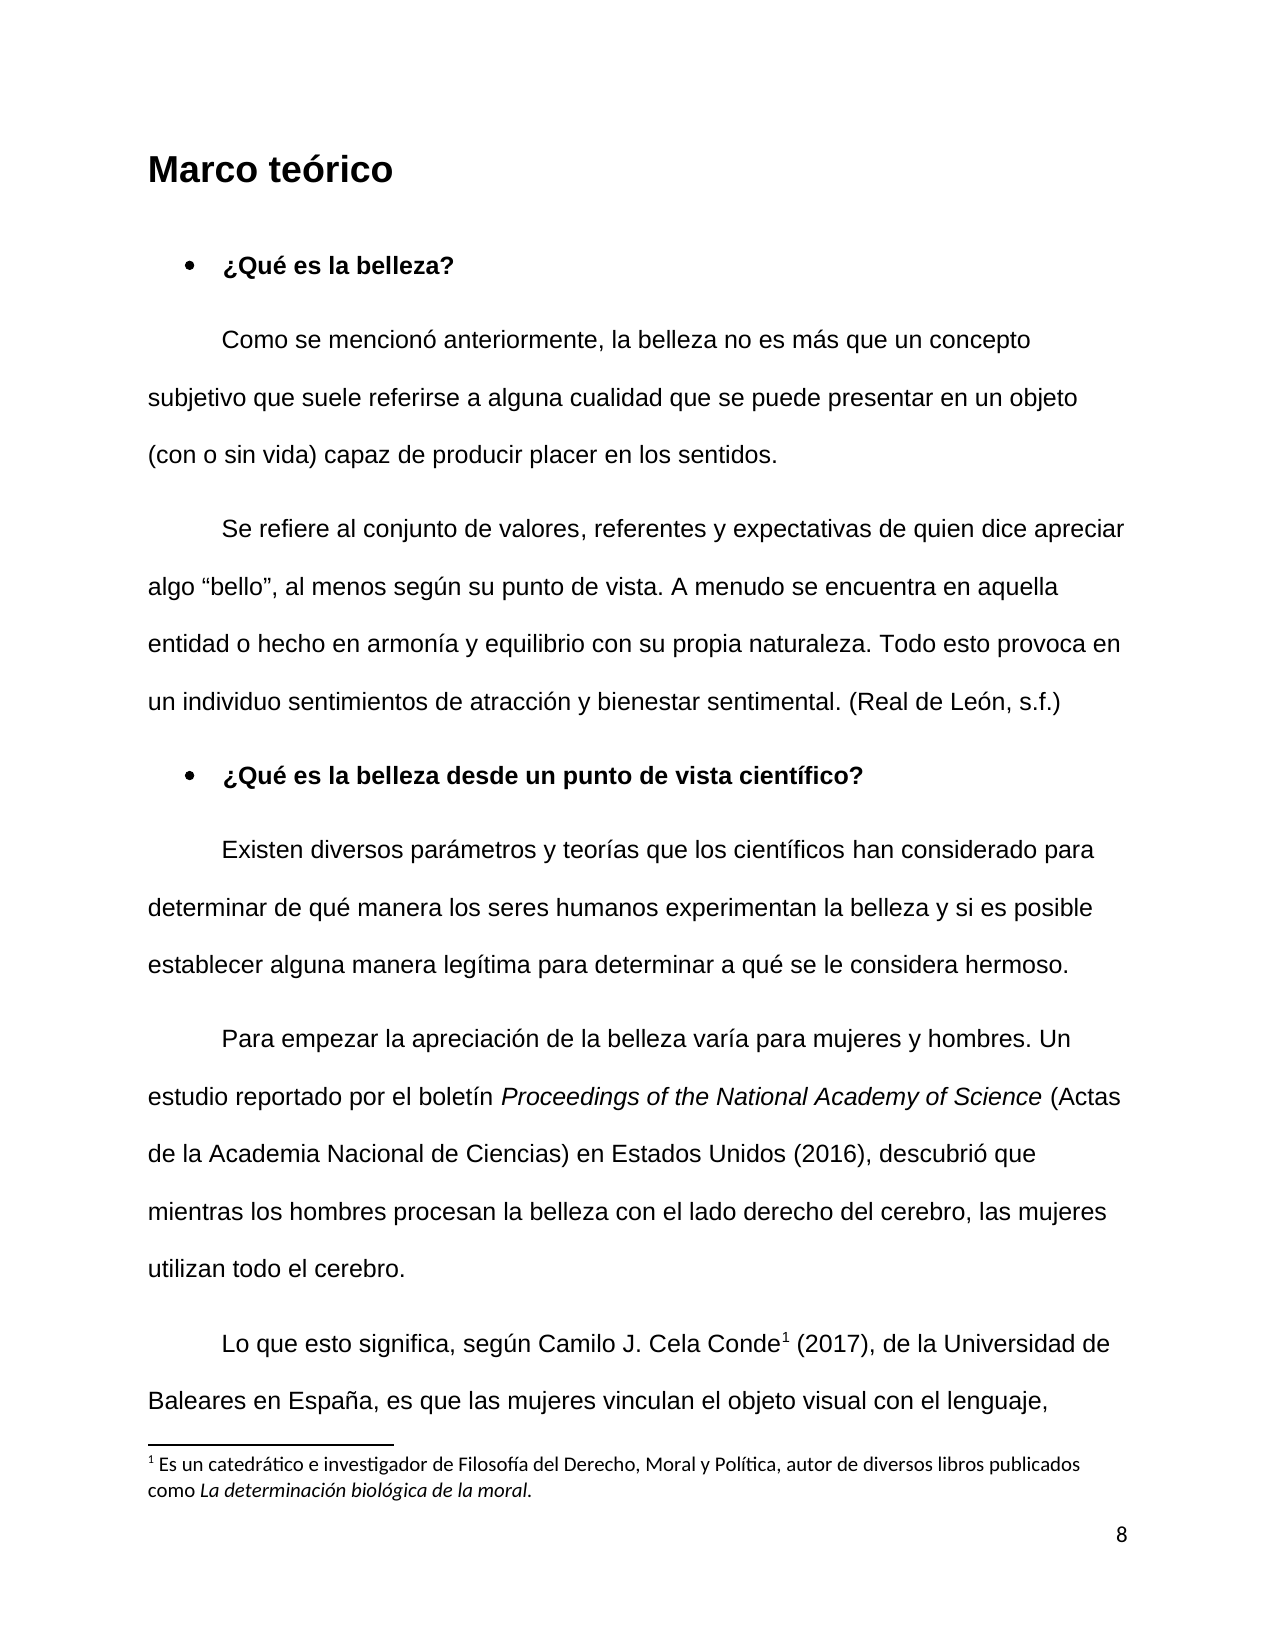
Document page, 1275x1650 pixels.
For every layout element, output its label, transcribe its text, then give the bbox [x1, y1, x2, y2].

list ¿Qué es la belleza desde un punto de vista científico? [185, 761, 1127, 790]
list ¿Qué es la belleza? [185, 251, 1127, 279]
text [148, 1328, 1127, 1415]
text Para empezar la apreciación de la belleza varía para mujeres y hombres. Un estudio reportado por el boletín Proceedings of the National Academy of Science (Actas de la Academia Nacional de Ciencias) en Estados Unidos (2016), descubrió que mientras los hombres procesan la belleza con el lado derecho del cerebro, las mujeres utilizan todo el cerebro. [148, 1024, 1127, 1283]
text Como se mencionó anteriormente, la belleza no es más que un concepto subjetivo que suele referirse a alguna cualidad que se puede presentar en un objeto (con o sin vida) capaz de producir placer en los sentidos. [148, 325, 1127, 469]
text Se refiere al conjunto de valores, referentes y expectativas de quien dice apreciar algo “bello”, al menos según su punto de vista. A menudo se encuentra en aquella entidad o hecho en armonía y equilibrio con su propia naturaleza. Todo esto provoca en un individuo sentimientos de atracción y bienestar sentimental. (Real de León, s.f.) [148, 514, 1127, 715]
text Marco teórico [148, 148, 1127, 191]
text Existen diversos parámetros y teorías que los científicos han considerado para determinar de qué manera los seres humanos experimentan la belleza y si es posible establecer alguna manera legítima para determinar a qué se le considera hermoso. [148, 835, 1127, 979]
